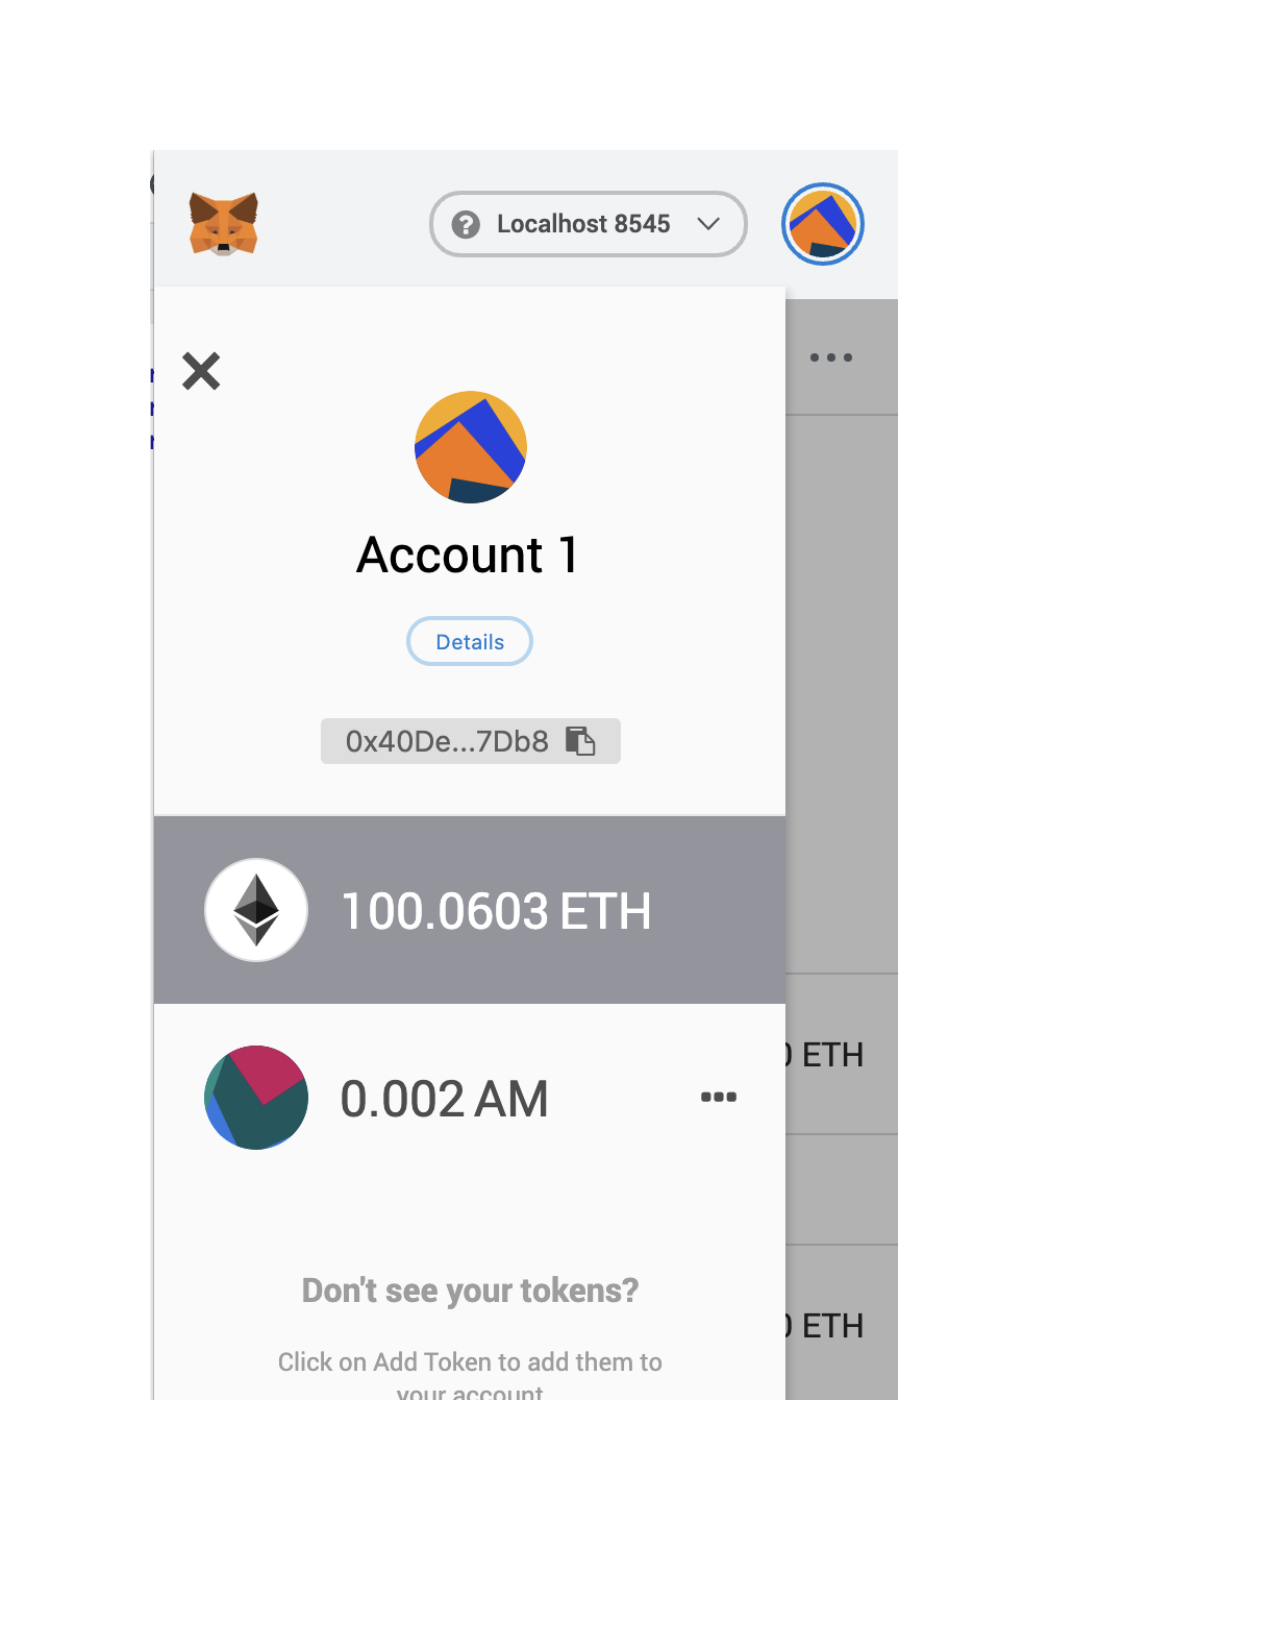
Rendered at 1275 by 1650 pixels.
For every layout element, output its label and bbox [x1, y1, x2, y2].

picture [150, 150, 898, 1400]
